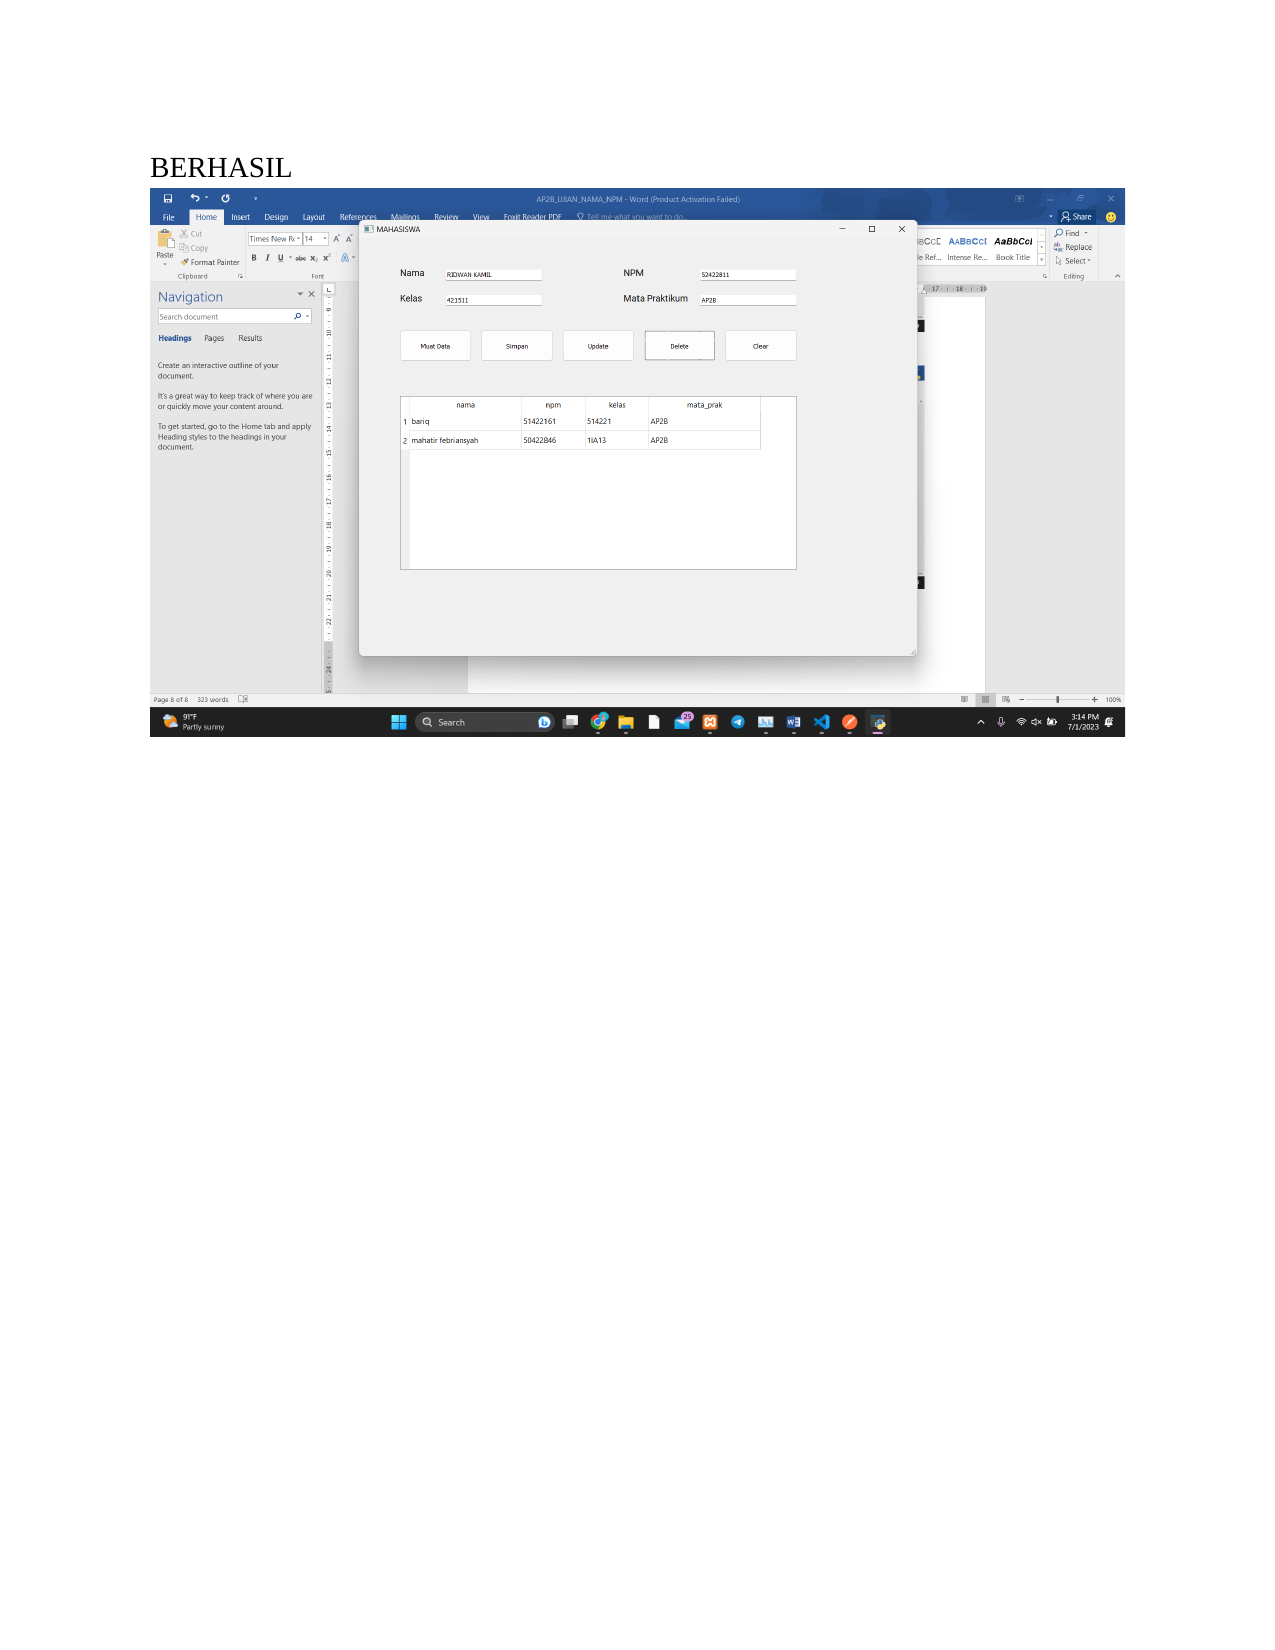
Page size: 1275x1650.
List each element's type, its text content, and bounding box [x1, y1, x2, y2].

text BERHASIL [150, 150, 1125, 183]
picture [150, 188, 1125, 737]
